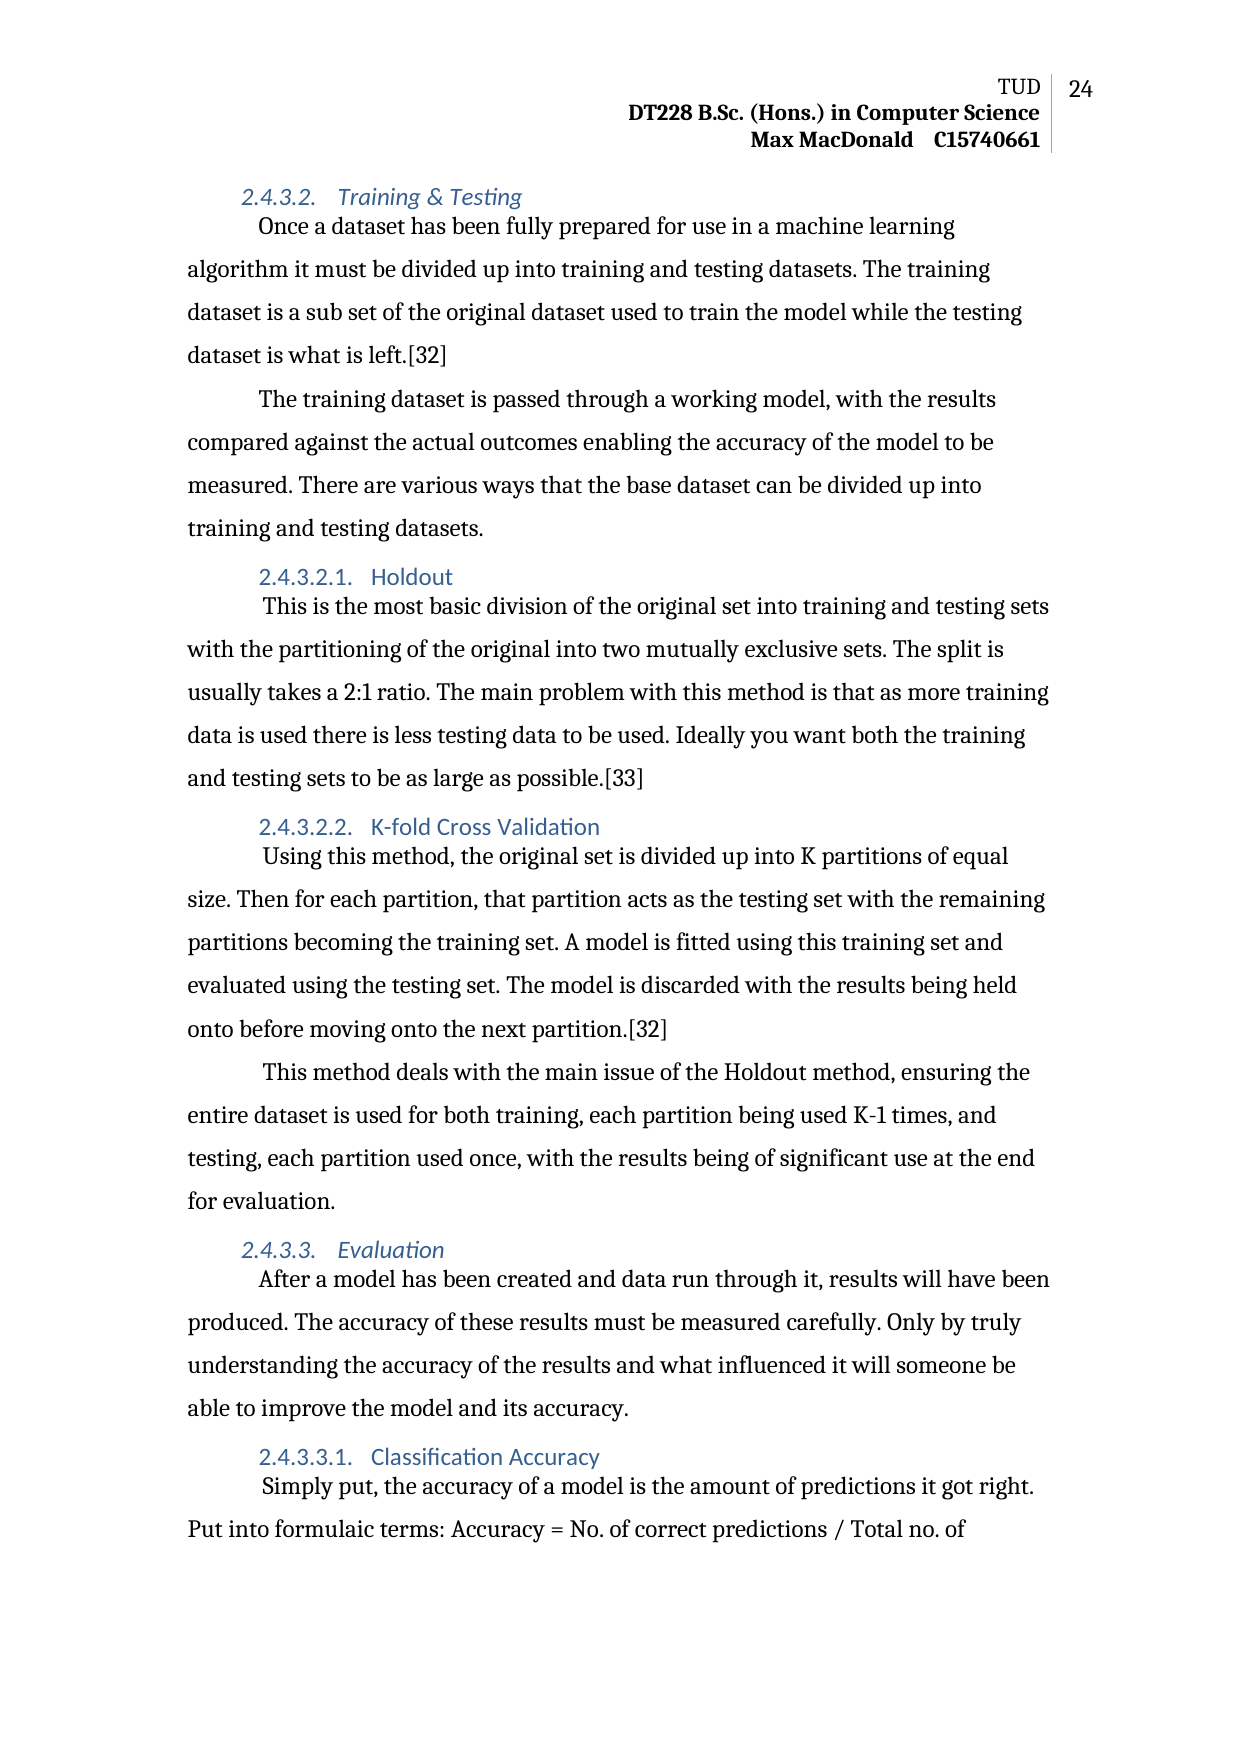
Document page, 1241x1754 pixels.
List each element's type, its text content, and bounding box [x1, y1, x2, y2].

subtitle Training & Testing [241, 182, 1053, 212]
text This is the most basic division of the original set into training and testing sets with the partitioning of the original into two mutually exclusive sets. The split is usually takes a 2:1 ratio. The main problem with this method is that as more training data is used there is less testing data to be used. Ideally you want both the training and testing sets to be as large as possible.[33] [187, 592, 1053, 793]
text Using this method, the original set is divided up into K partitions of equal size. Then for each partition, that partition acts as the testing set with the remaining partitions becoming the training set. A model is fitted using this training set and evaluated using the testing set. The model is discarded with the results being held onto before moving onto the next partition.[32] [187, 842, 1053, 1043]
text This method deals with the main issue of the Holdout method, ensuring the entire dataset is used for both training, each partition being used K-1 times, and testing, each partition used once, with the results being of significant use at the end for evaluation. [187, 1058, 1053, 1216]
text Once a dataset has been fully prepared for use in a machine learning algorithm it must be divided up into training and testing datasets. The training dataset is a sub set of the original dataset used to train the model while the testing dataset is what is left.[32] [187, 212, 1053, 370]
text The training dataset is passed through a working model, with the results compared against the actual outcomes enabling the accuracy of the model to be measured. There are various ways that the base dataset can be divided up into training and testing datasets. [187, 384, 1053, 543]
subtitle Evaluation [241, 1234, 1053, 1265]
subtitle K-fold Cross Validation [258, 812, 1053, 842]
subtitle Classification Accuracy [258, 1442, 1053, 1472]
subtitle Holdout [258, 561, 1053, 592]
text After a model has been created and data run through it, results will have been produced. The accuracy of these results must be measured carefully. Only by truly understanding the accuracy of the results and what influenced it will someone be able to improve the model and its accuracy. [187, 1265, 1053, 1423]
